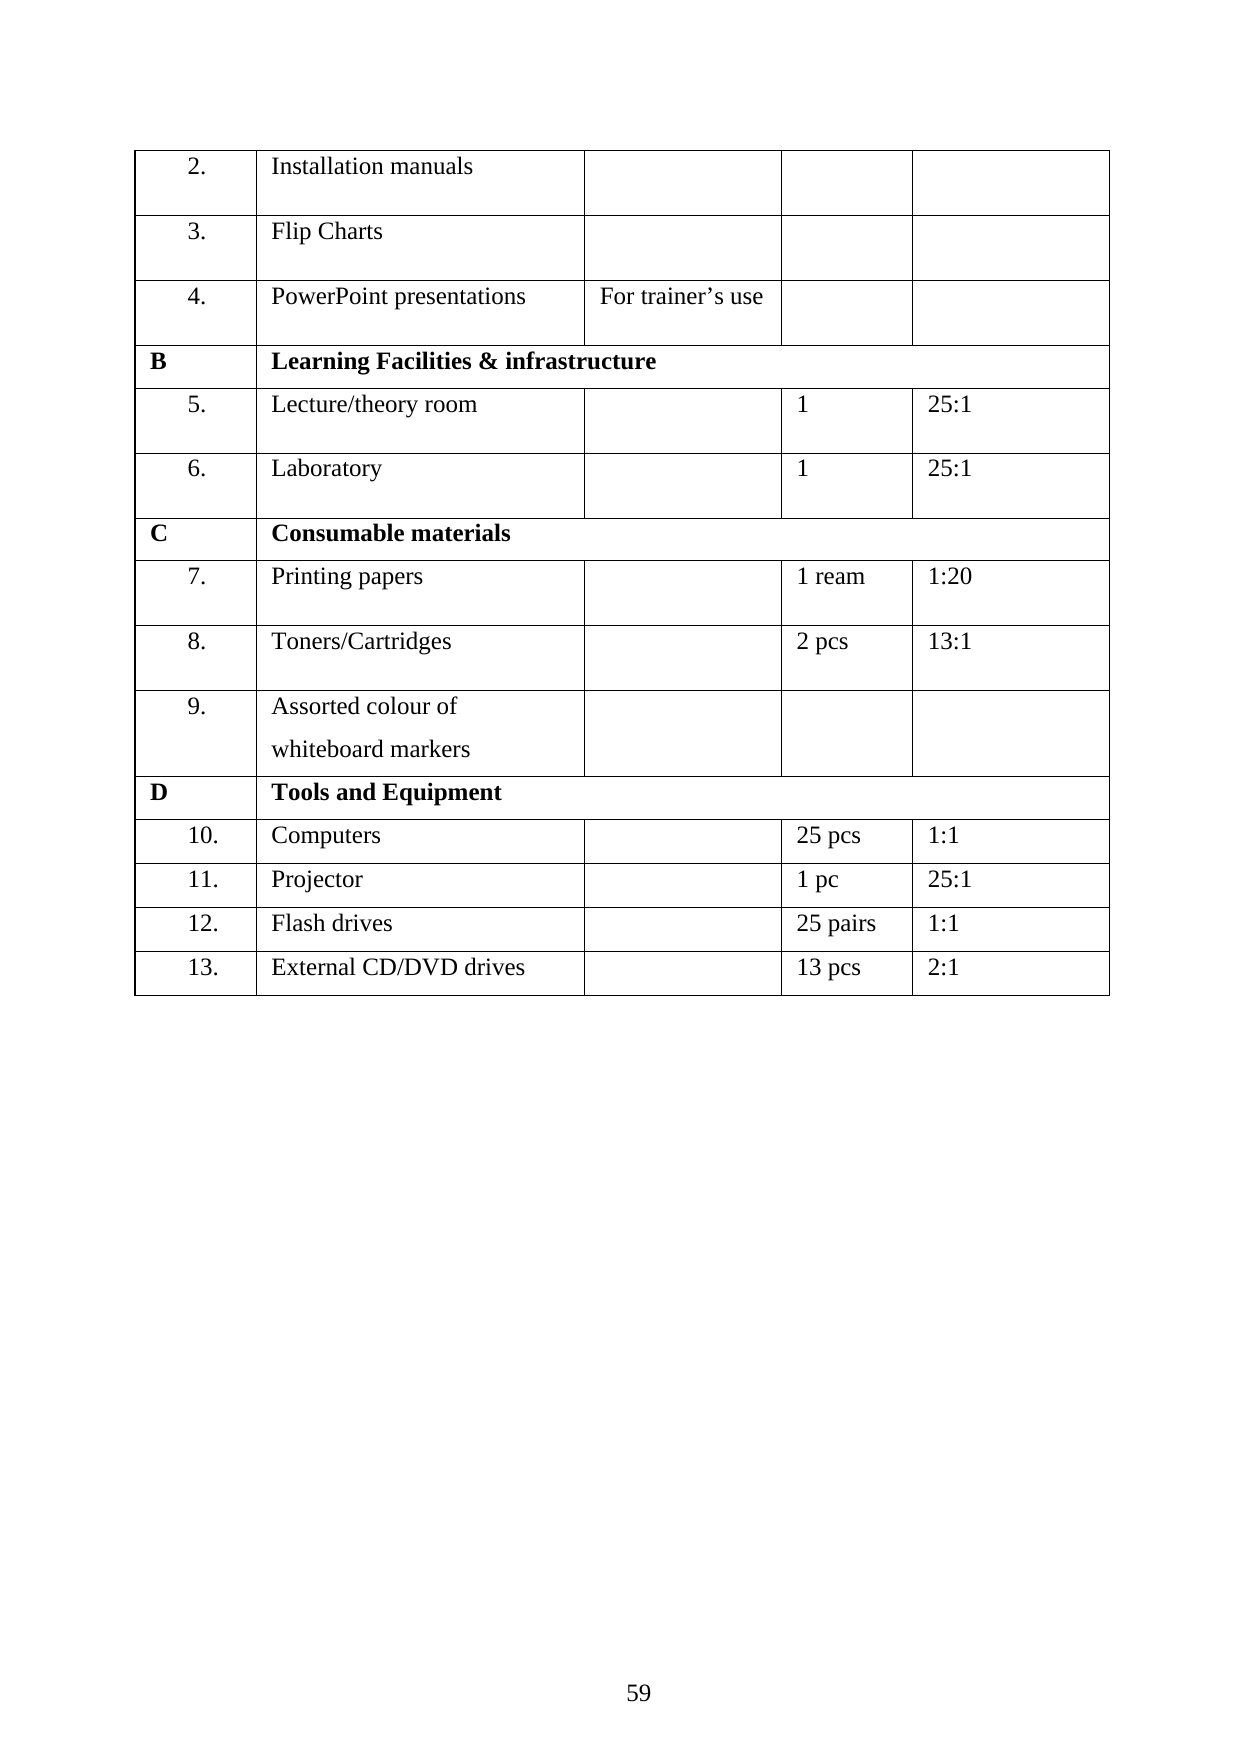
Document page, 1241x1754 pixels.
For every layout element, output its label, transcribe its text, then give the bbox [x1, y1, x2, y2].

table_cell Flash drives [257, 908, 584, 951]
table_cell Flip Charts [257, 216, 584, 280]
table_cell [782, 216, 912, 280]
table_cell [136, 626, 256, 690]
table_cell [913, 151, 1109, 215]
table_cell [782, 151, 912, 215]
table_cell Computers [257, 820, 584, 863]
table_cell [585, 561, 781, 625]
table_cell For trainer’s use [585, 281, 781, 345]
table_cell Printing papers [257, 561, 584, 625]
table_cell [585, 626, 781, 690]
table_cell 1 [782, 389, 912, 452]
table_cell Projector [257, 864, 584, 907]
table_cell 2:1 [913, 952, 1109, 995]
table_cell [136, 864, 256, 907]
table_cell 25:1 [913, 864, 1109, 907]
table_cell C [136, 519, 256, 560]
table_cell [136, 691, 256, 776]
table_cell B [136, 346, 256, 388]
table_cell [136, 281, 256, 345]
table_cell [585, 691, 781, 776]
table_cell 25:1 [913, 454, 1109, 517]
table_cell 1 ream [782, 561, 912, 625]
table_cell [136, 151, 256, 215]
table_cell [585, 864, 781, 907]
table_cell D [136, 777, 256, 819]
table_cell PowerPoint presentations [257, 281, 584, 345]
table_cell 2 pcs [782, 626, 912, 690]
table_cell [136, 216, 256, 280]
table_cell [913, 281, 1109, 345]
table_cell [585, 389, 781, 452]
table_cell [136, 820, 256, 863]
table_cell Lecture/theory room [257, 389, 584, 452]
table_cell Tools and Equipment [257, 777, 1109, 819]
table_cell [782, 281, 912, 345]
table_cell Assorted colour of whiteboard markers [257, 691, 584, 776]
table_cell [585, 952, 781, 995]
table_cell [136, 454, 256, 517]
table_cell 13:1 [913, 626, 1109, 690]
table_cell [782, 691, 912, 776]
table_cell Toners/Cartridges [257, 626, 584, 690]
table_cell [585, 151, 781, 215]
table_cell 1:1 [913, 908, 1109, 951]
table_cell 1:1 [913, 820, 1109, 863]
table_cell [913, 691, 1109, 776]
table_cell 1 [782, 454, 912, 517]
table_cell [136, 952, 256, 995]
table_cell 25 pcs [782, 820, 912, 863]
table_cell Learning Facilities & infrastructure [257, 346, 1109, 388]
table_cell 1:20 [913, 561, 1109, 625]
table_cell Consumable materials [257, 519, 1109, 560]
table_cell [585, 908, 781, 951]
table_cell Laboratory [257, 454, 584, 517]
table_cell [136, 389, 256, 452]
table_cell 25 pairs [782, 908, 912, 951]
table_cell 13 pcs [782, 952, 912, 995]
table_cell [585, 454, 781, 517]
table_cell [136, 561, 256, 625]
table_cell [913, 216, 1109, 280]
table_cell [136, 908, 256, 951]
table_cell [585, 216, 781, 280]
table_cell External CD/DVD drives [257, 952, 584, 995]
table_cell 25:1 [913, 389, 1109, 452]
table_cell [585, 820, 781, 863]
table_cell 1 pc [782, 864, 912, 907]
table_cell Installation manuals [257, 151, 584, 215]
